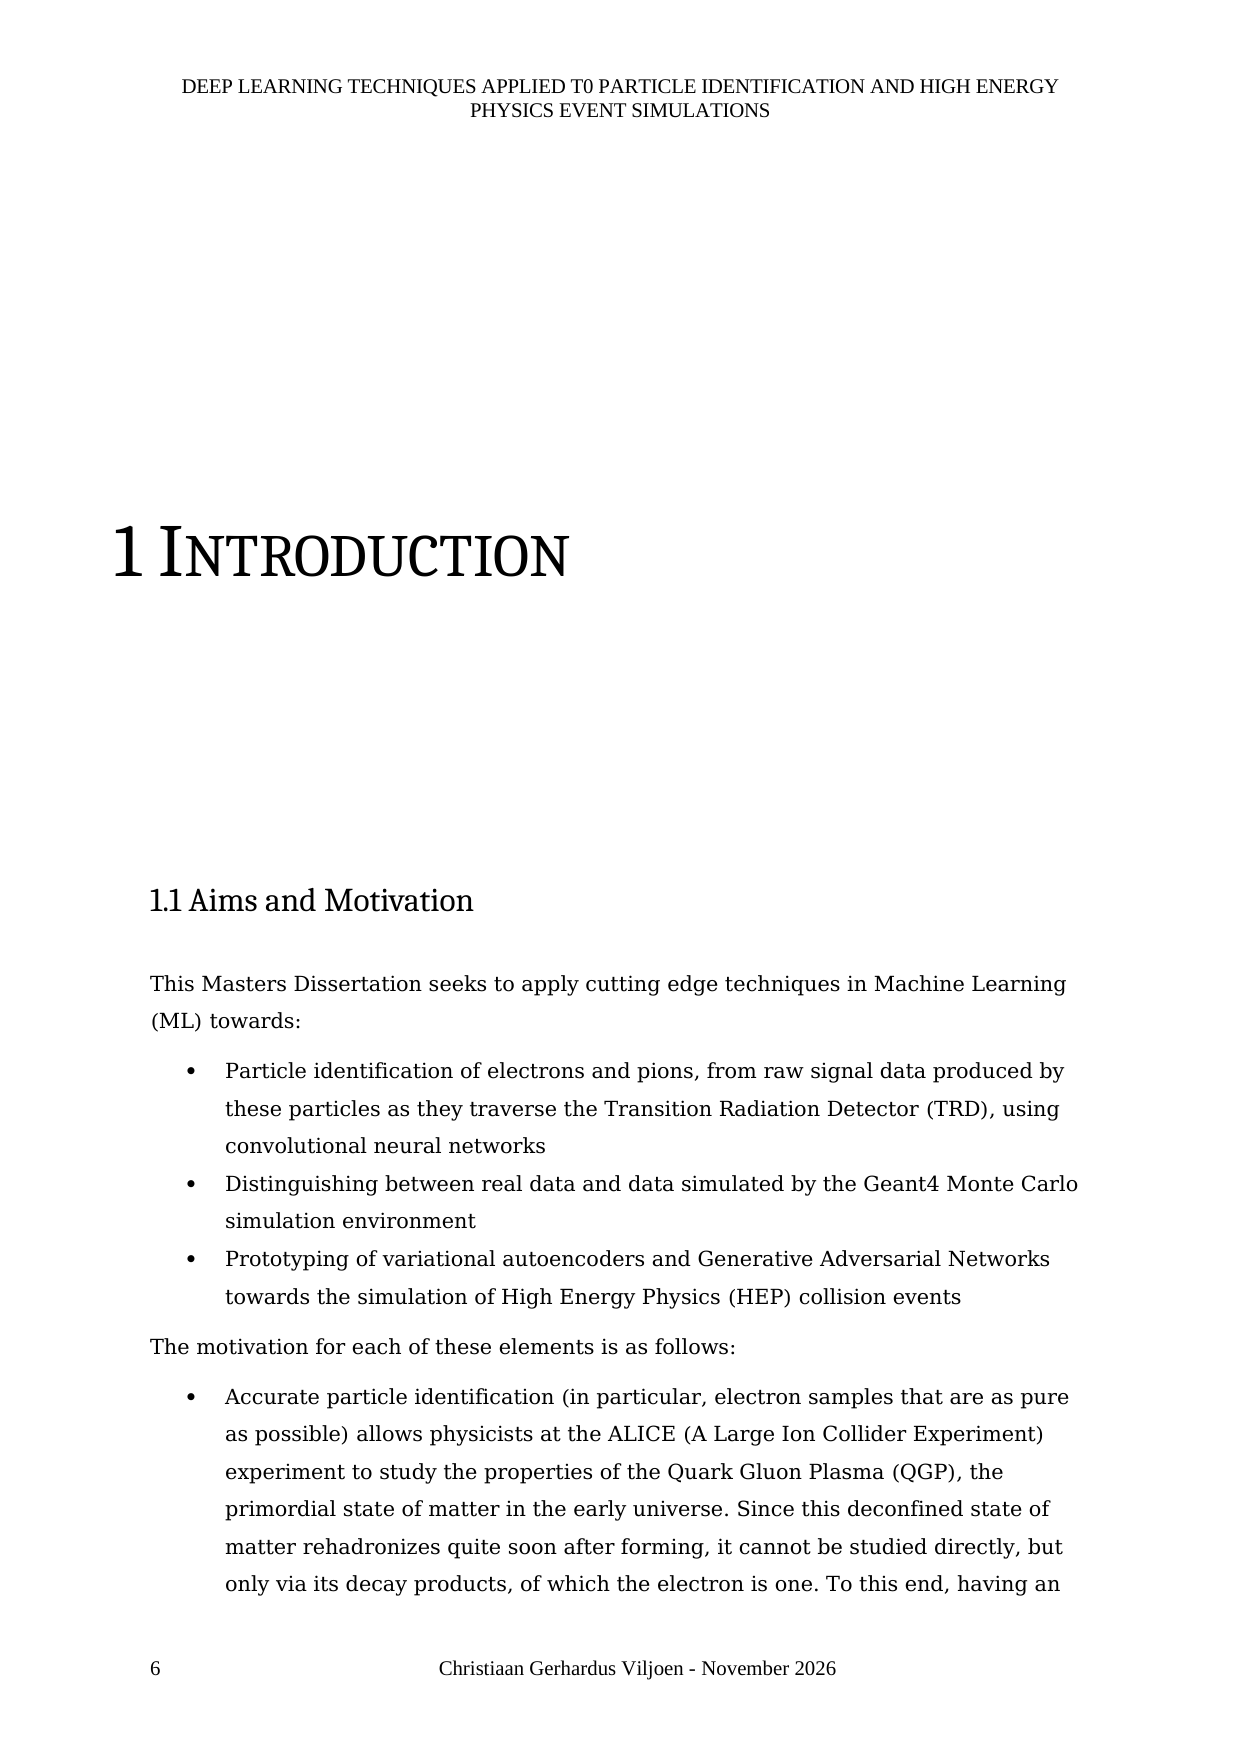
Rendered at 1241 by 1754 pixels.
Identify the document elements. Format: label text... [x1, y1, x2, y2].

subtitle Aims and Motivation [150, 881, 1090, 920]
list Particle identification of electrons and pions, from raw signal data produced by these particles as they traverse the Transition Radiation Detector (TRD), using convolutional neural networks [187, 1058, 1090, 1158]
list Distinguishing between real data and data simulated by the Geant4 Monte Carlo simulation environment [187, 1171, 1090, 1233]
text The motivation for each of these elements is as follows: [150, 1333, 1090, 1358]
list Prototyping of variational autoencoders and Generative Adversarial Networks towards the simulation of High Energy Physics (HEP) collision events [187, 1246, 1090, 1308]
subtitle Introduction [114, 509, 1090, 595]
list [187, 1383, 1090, 1596]
text This Masters Dissertation seeks to apply cutting edge techniques in Machine Learning (ML) towards: [150, 971, 1090, 1033]
